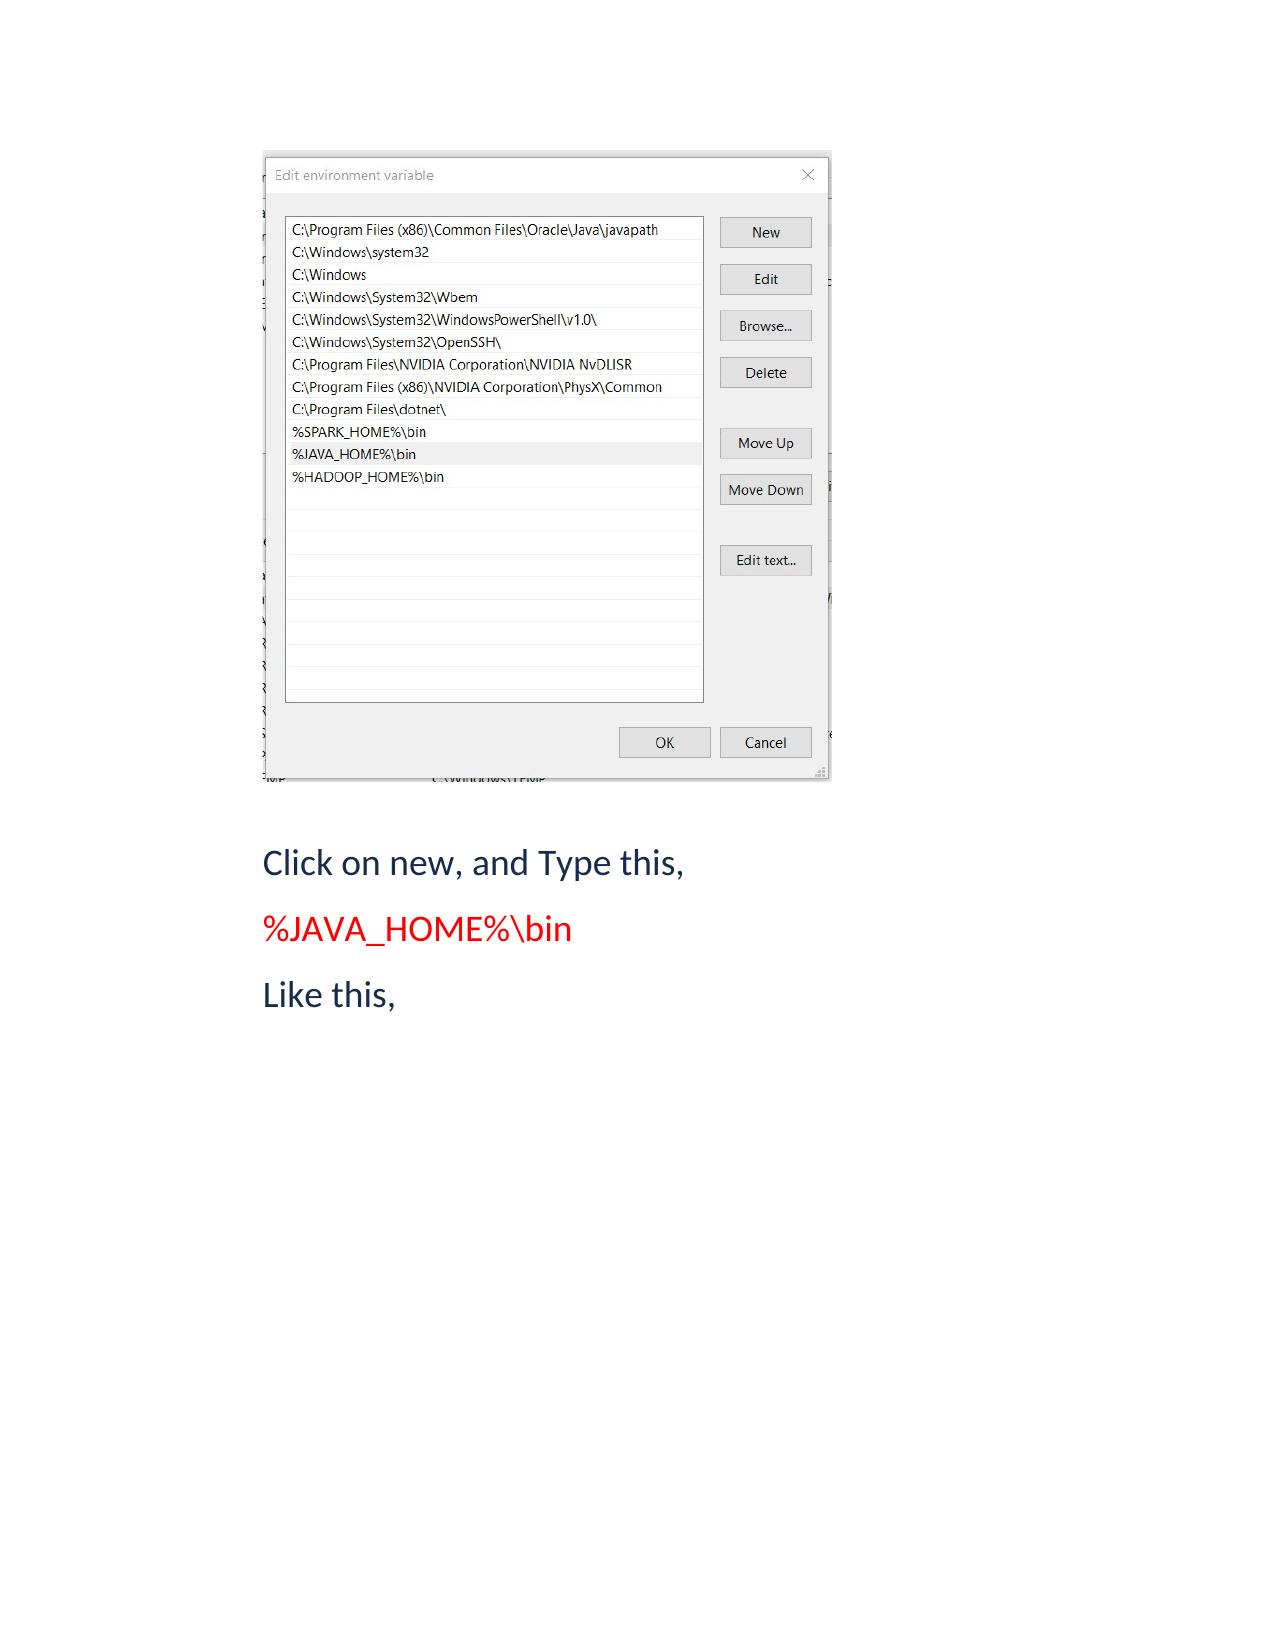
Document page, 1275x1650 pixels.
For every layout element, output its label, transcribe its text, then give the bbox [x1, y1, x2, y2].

text Like this, [263, 971, 1119, 1016]
picture [262, 150, 832, 782]
subtitle %JAVA_HOME%\bin [263, 904, 1119, 950]
text Click on new, and Type this, [263, 838, 1119, 884]
